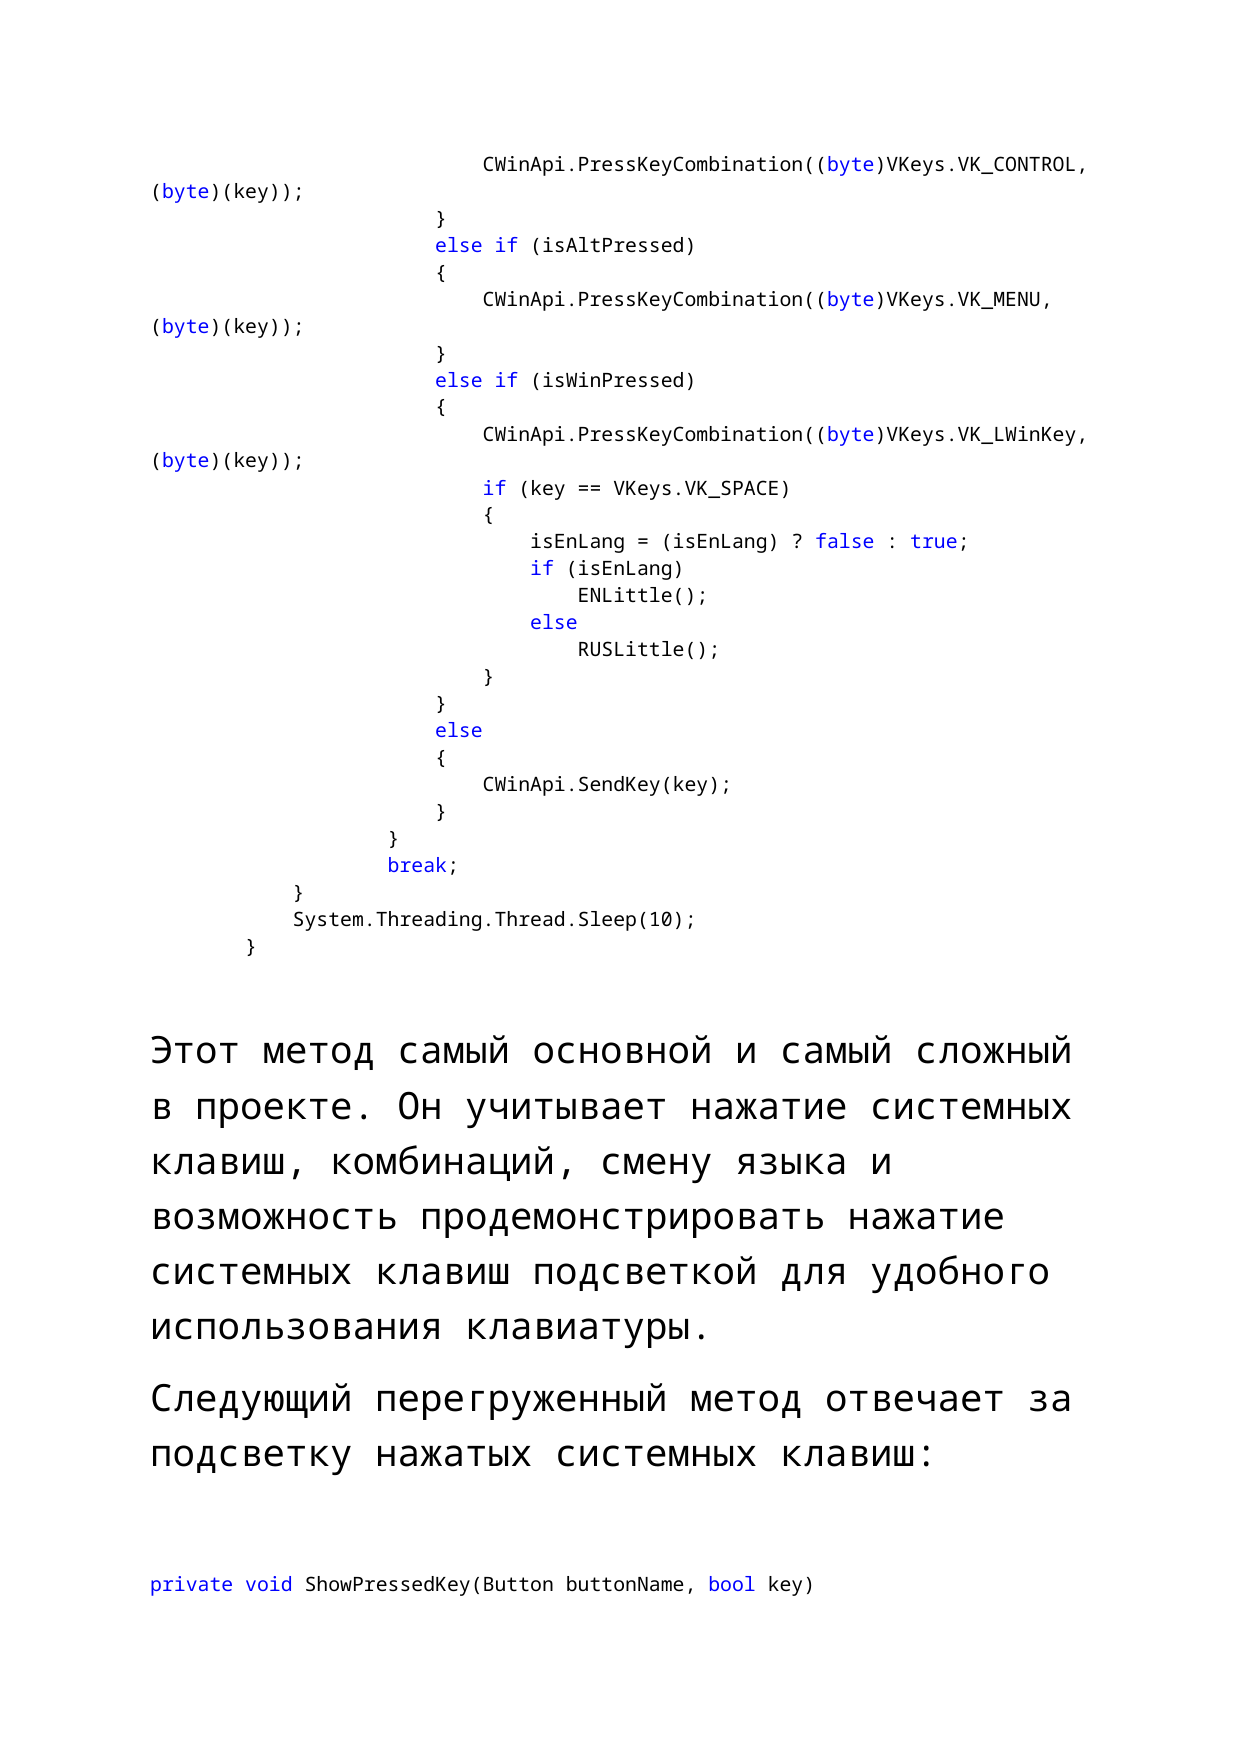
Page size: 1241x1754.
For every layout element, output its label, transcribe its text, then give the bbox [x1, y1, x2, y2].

text System.Threading.Thread.Sleep(10); [150, 905, 1090, 932]
text isEnLang = (isEnLang) ? false : true; [150, 528, 1090, 555]
text RUSLittle(); [150, 636, 1090, 663]
text } [150, 663, 1090, 689]
text } [150, 932, 1090, 959]
text } [150, 878, 1090, 905]
text Следующий перегруженный метод отвечает за подсветку нажатых системных клавиш: [150, 1371, 1090, 1477]
text if (key == VKeys.VK_SPACE) [150, 474, 1090, 501]
text CWinApi.SendKey(key); [150, 771, 1090, 797]
text } [150, 797, 1090, 824]
text else if (isWinPressed) [150, 366, 1090, 393]
text { [150, 501, 1090, 528]
text { [150, 743, 1090, 771]
text CWinApi.PressKeyCombination((byte)VKeys.VK_CONTROL, (byte)(key)); [150, 150, 1090, 204]
text break; [150, 851, 1090, 878]
text else [150, 609, 1090, 636]
text } [150, 824, 1090, 851]
text ENLittle(); [150, 582, 1090, 609]
text { [150, 393, 1090, 420]
text private void ShowPressedKey(Button buttonName, bool key) [150, 1570, 1090, 1597]
text } [150, 204, 1090, 231]
text } [150, 339, 1090, 366]
text CWinApi.PressKeyCombination((byte)VKeys.VK_MENU, (byte)(key)); [150, 285, 1090, 339]
text { [150, 258, 1090, 285]
text else [150, 717, 1090, 743]
text Этот метод самый основной и самый сложный в проекте. Он учитывает нажатие системных клавиш, комбинаций, смену языка и возможность продемонстрировать нажатие системных клавиш подсветкой для удобного использования клавиатуры. [150, 1024, 1090, 1350]
text } [150, 689, 1090, 717]
text else if (isAltPressed) [150, 231, 1090, 258]
text if (isEnLang) [150, 555, 1090, 582]
text CWinApi.PressKeyCombination((byte)VKeys.VK_LWinKey, (byte)(key)); [150, 420, 1090, 474]
